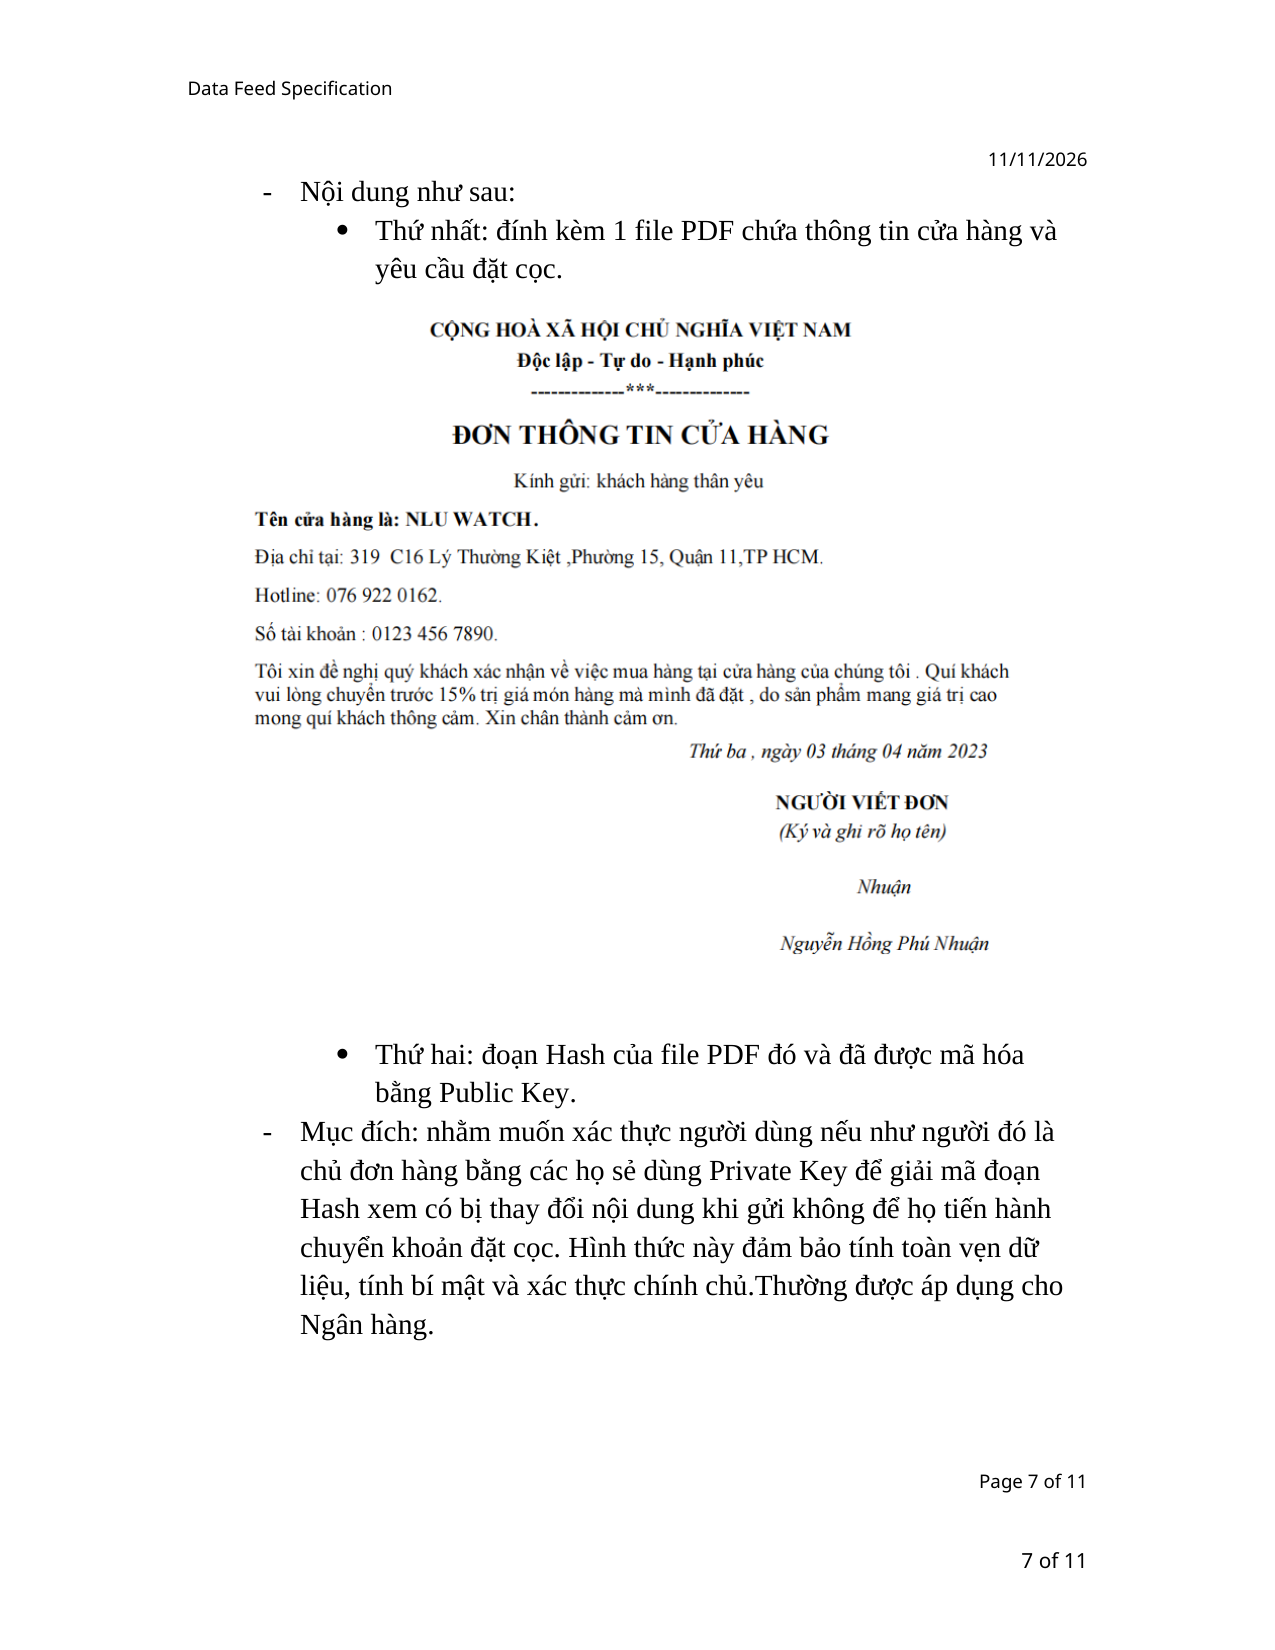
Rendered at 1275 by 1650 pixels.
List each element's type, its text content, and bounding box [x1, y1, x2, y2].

list Thứ nhất: đính kèm 1 file PDF chứa thông tin cửa hàng và yêu cầu đặt cọc. [337, 213, 1087, 285]
list Mục đích: nhằm muốn xác thực người dùng nếu như người đó là chủ đơn hàng bằng các họ sẻ dùng Private Key để giải mã đoạn Hash xem có bị thay đổi nội dung khi gửi không để họ tiến hành chuyển khoản đặt cọc. Hình thức này đảm bảo tính toàn vẹn dữ liệu, tính bí mật và xác thực chính chủ.Thường được áp dụng cho Ngân hàng. [262, 1114, 1087, 1340]
list Thứ hai: đoạn Hash của file PDF đó và đã được mã hóa bằng Public Key. [337, 1037, 1087, 1109]
picture [187, 290, 1088, 1033]
list Nội dung như sau: [262, 174, 1087, 208]
